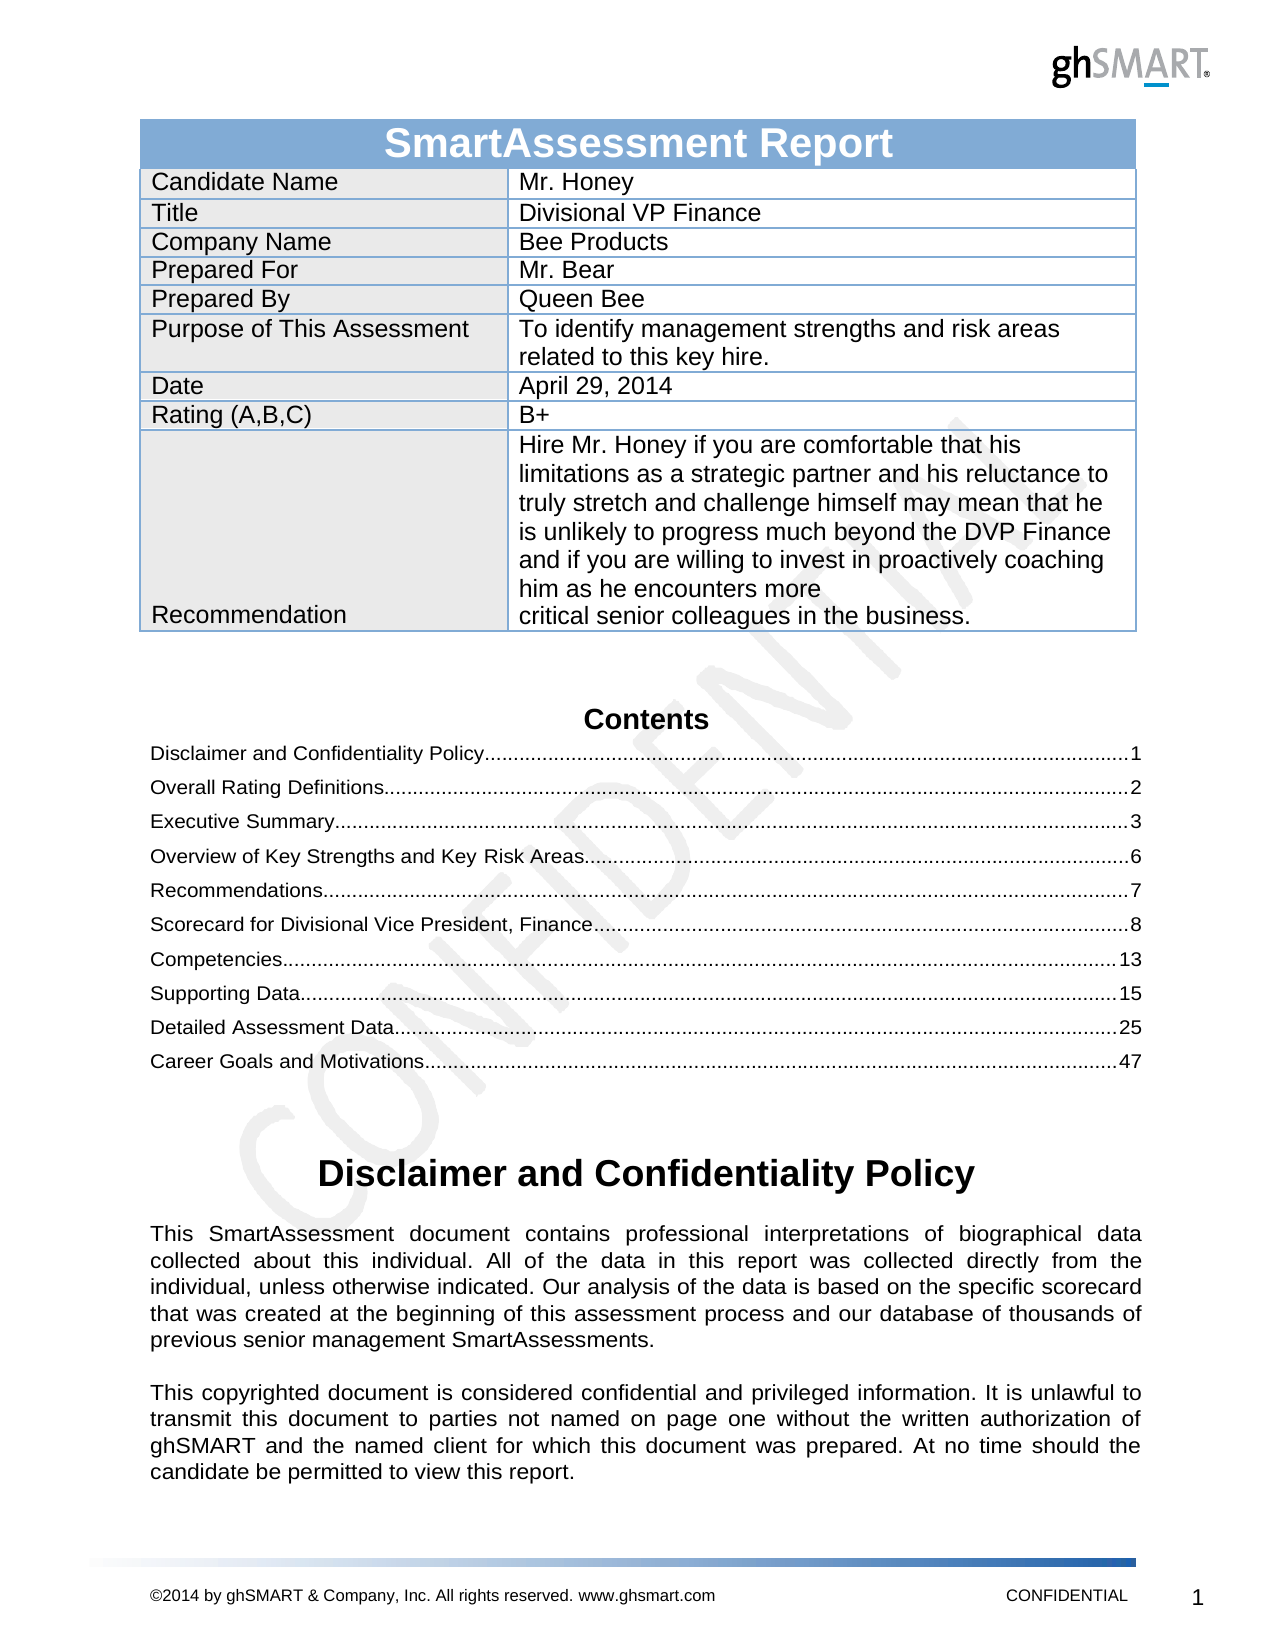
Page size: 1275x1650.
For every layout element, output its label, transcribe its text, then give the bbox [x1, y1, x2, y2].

picture [239, 632, 1087, 1221]
table_cell Company Name [141, 229, 507, 256]
table_cell April 29, 2014 [509, 373, 1135, 399]
table_cell To identify management strengths and risk areas related to this key hire. [509, 315, 1135, 371]
table_cell Prepared For [141, 258, 507, 284]
table_cell Recommendation [141, 431, 507, 630]
table_cell Divisional VP Finance [509, 200, 1135, 227]
subtitle Disclaimer and Confidentiality Policy [315, 1151, 978, 1194]
text This copyrighted document is considered confidential and privileged information. It is unlawful to transmit this document to parties not named on page one without the written authorization of ghSMART and the named client for which this document was prepared. At no time should the candidate be permitted to view this report. [150, 1379, 1143, 1484]
picture [239, 1059, 244, 1067]
table_cell Date [141, 373, 507, 399]
table_header SmartAssessment Report [140, 119, 1136, 169]
table_cell Title [141, 200, 507, 227]
table_cell Mr. Bear [509, 258, 1135, 284]
table_cell Candidate Name [141, 169, 507, 198]
table_cell Prepared By [141, 286, 507, 313]
table_cell Rating (A,B,C) [141, 402, 507, 428]
table_cell Hire Mr. Honey if you are comfortable that his limitations as a strategic partner and his reluctance to truly stretch and challenge himself may mean that he is unlikely to progress much beyond the DVP Finance and if you are willing to invest in proactively coaching him as he encounters more critical senior colleagues in the business. [509, 431, 1135, 630]
text This SmartAssessment document contains professional interpretations of biographical data collected about this individual. All of the data in this report was collected directly from the individual, unless otherwise indicated. Our analysis of the data is based on the specific scorecard that was created at the beginning of this assessment process and our database of thousands of previous senior management SmartAssessments. [150, 1221, 1144, 1352]
picture [89, 1558, 1140, 1567]
subtitle Contents [315, 702, 978, 736]
table_cell Bee Products [509, 229, 1135, 256]
table_cell Purpose of This Assessment [141, 315, 507, 371]
table_cell Queen Bee [509, 286, 1135, 313]
table_cell B+ [509, 402, 1135, 428]
table_cell Mr. Honey [509, 169, 1135, 198]
